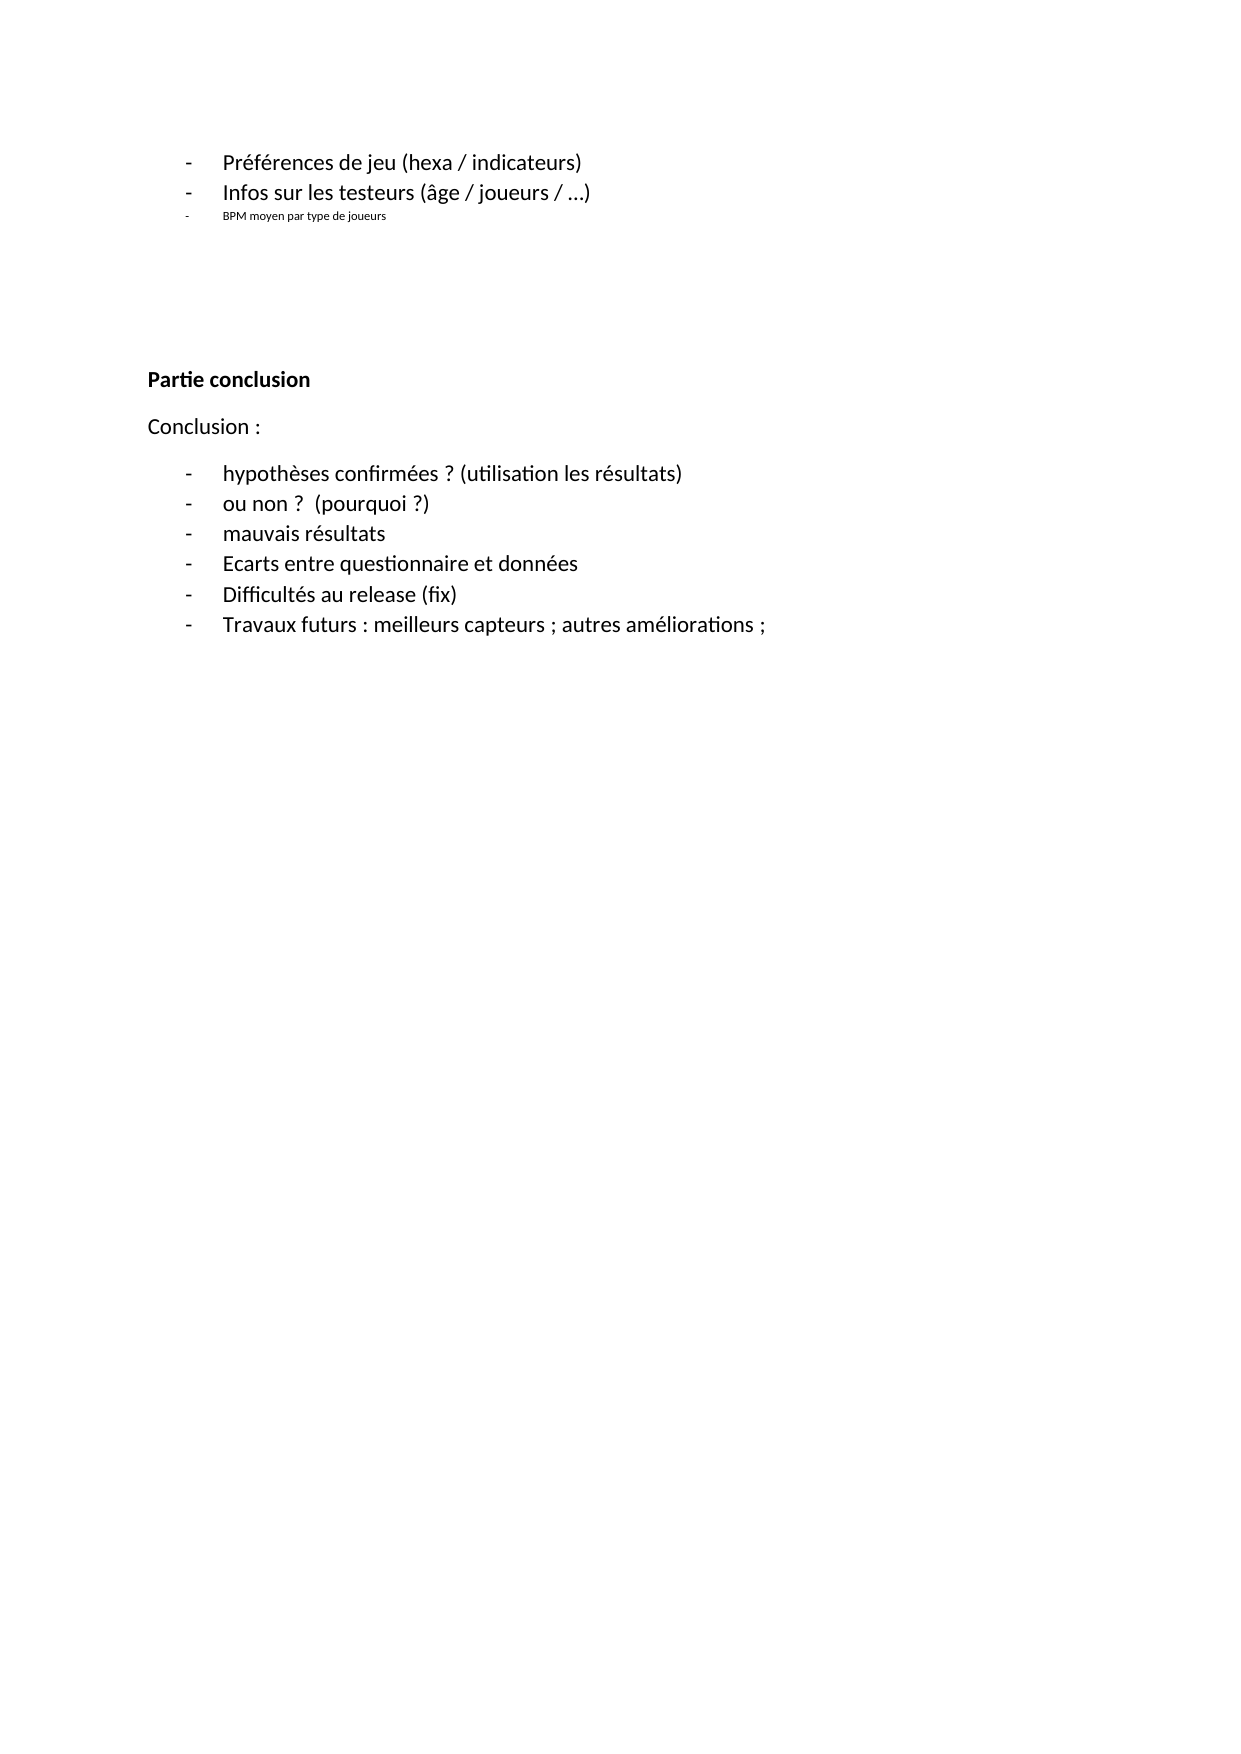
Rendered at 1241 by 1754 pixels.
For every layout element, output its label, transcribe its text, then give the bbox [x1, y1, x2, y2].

list Difficultés au release (fix) [185, 580, 1093, 608]
list ou non ? (pourquoi ?) [185, 489, 1093, 517]
list Infos sur les testeurs (âge / joueurs / …) [185, 178, 1093, 206]
list Préférences de jeu (hexa / indicateurs) [185, 148, 1093, 176]
text Conclusion : [148, 412, 1093, 440]
list BPM moyen par type de joueurs [185, 208, 1093, 223]
list Travaux futurs : meilleurs capteurs ; autres améliorations ; [185, 610, 1093, 638]
list mauvais résultats [185, 519, 1093, 547]
list Ecarts entre questionnaire et données [185, 549, 1093, 577]
list hypothèses confirmées ? (utilisation les résultats) [185, 459, 1093, 487]
text Partie conclusion [148, 365, 1093, 393]
